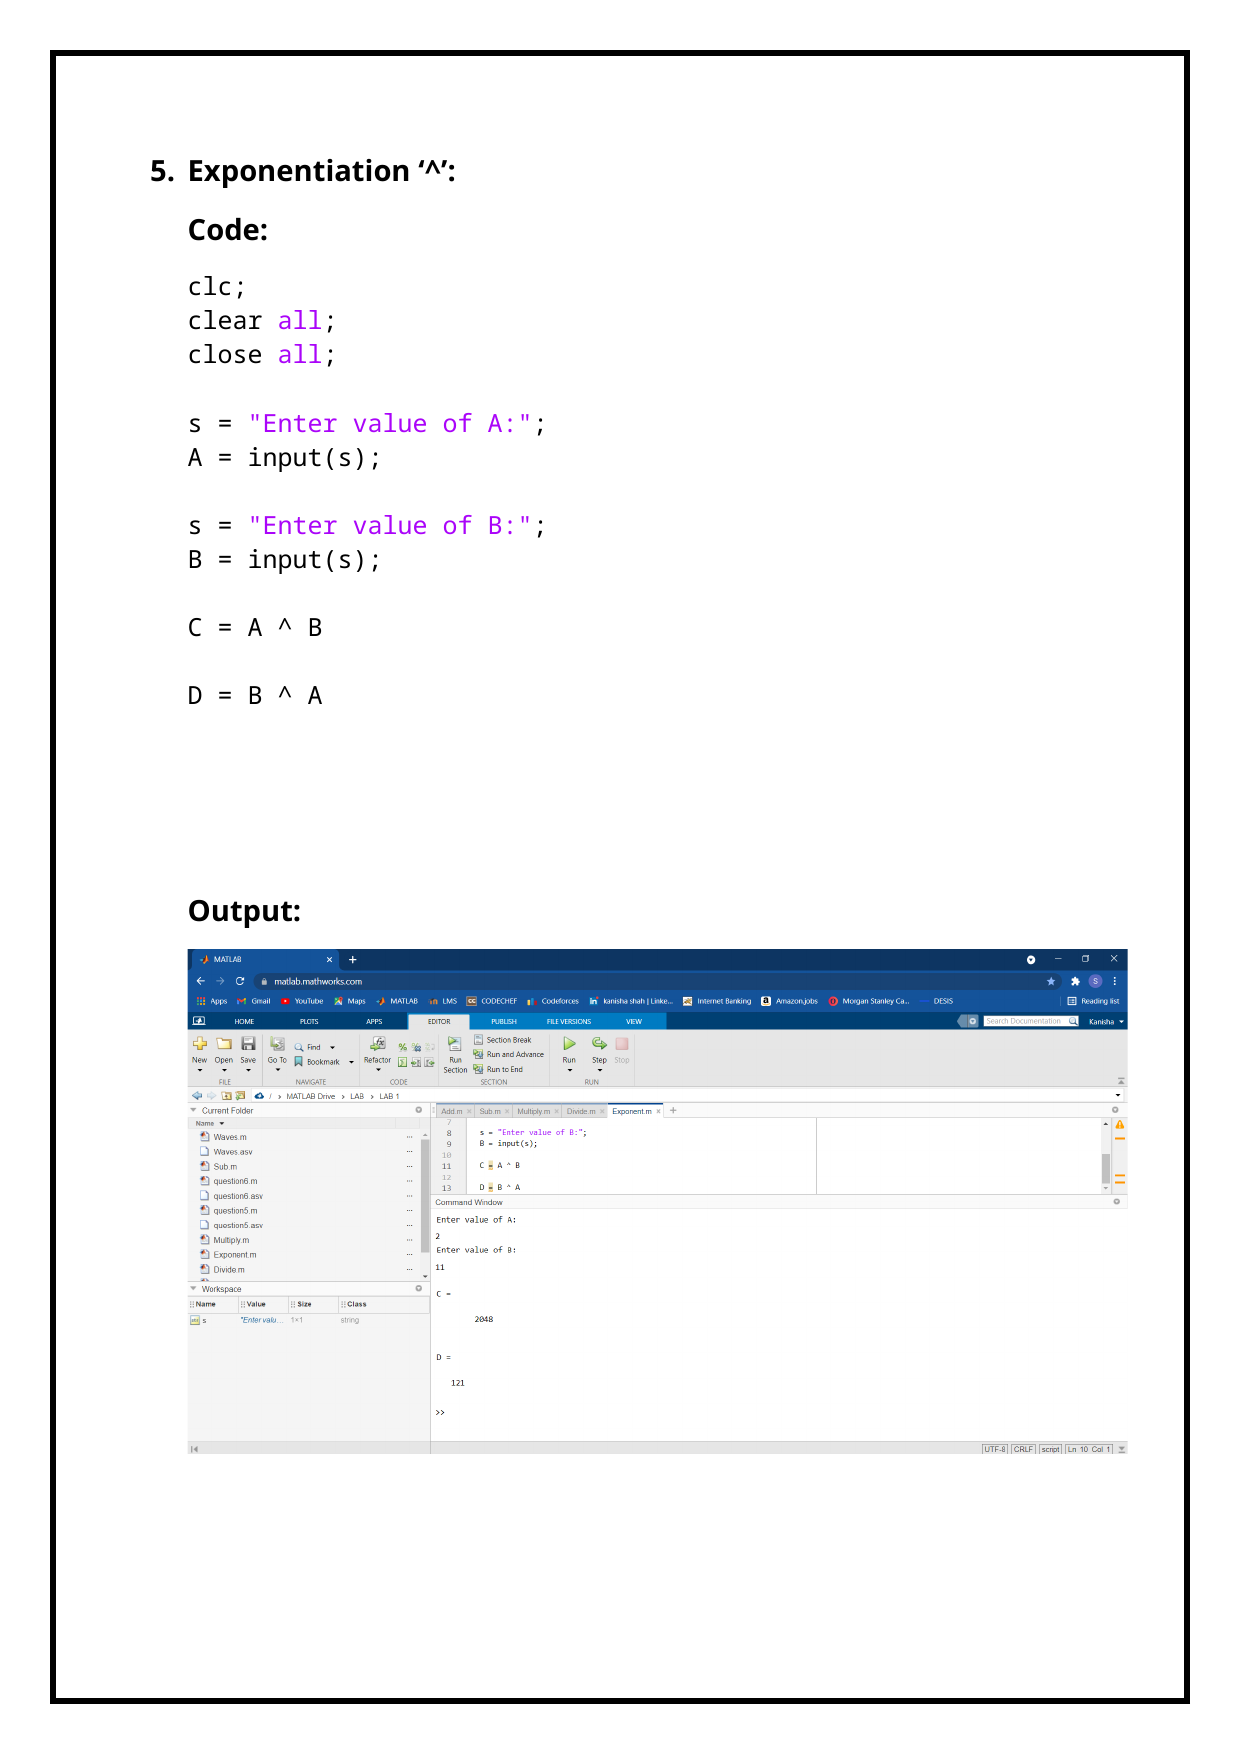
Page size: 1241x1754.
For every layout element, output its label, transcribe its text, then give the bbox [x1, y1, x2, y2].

text s = "Enter value of B:"; [187, 507, 1090, 541]
text Code: [187, 209, 1090, 249]
picture [187, 949, 1128, 1454]
text C = A ^ B [187, 609, 1090, 644]
text Output: [187, 890, 1090, 930]
text D = B ^ A [187, 678, 1090, 712]
text B = input(s); [187, 541, 1090, 576]
text clear all; [187, 303, 1090, 337]
text clc; [187, 269, 1090, 303]
text A = input(s); [187, 439, 1090, 473]
text s = "Enter value of A:"; [187, 405, 1090, 439]
list Exponentiation ‘^’: [150, 150, 1090, 190]
text close all; [187, 337, 1090, 371]
